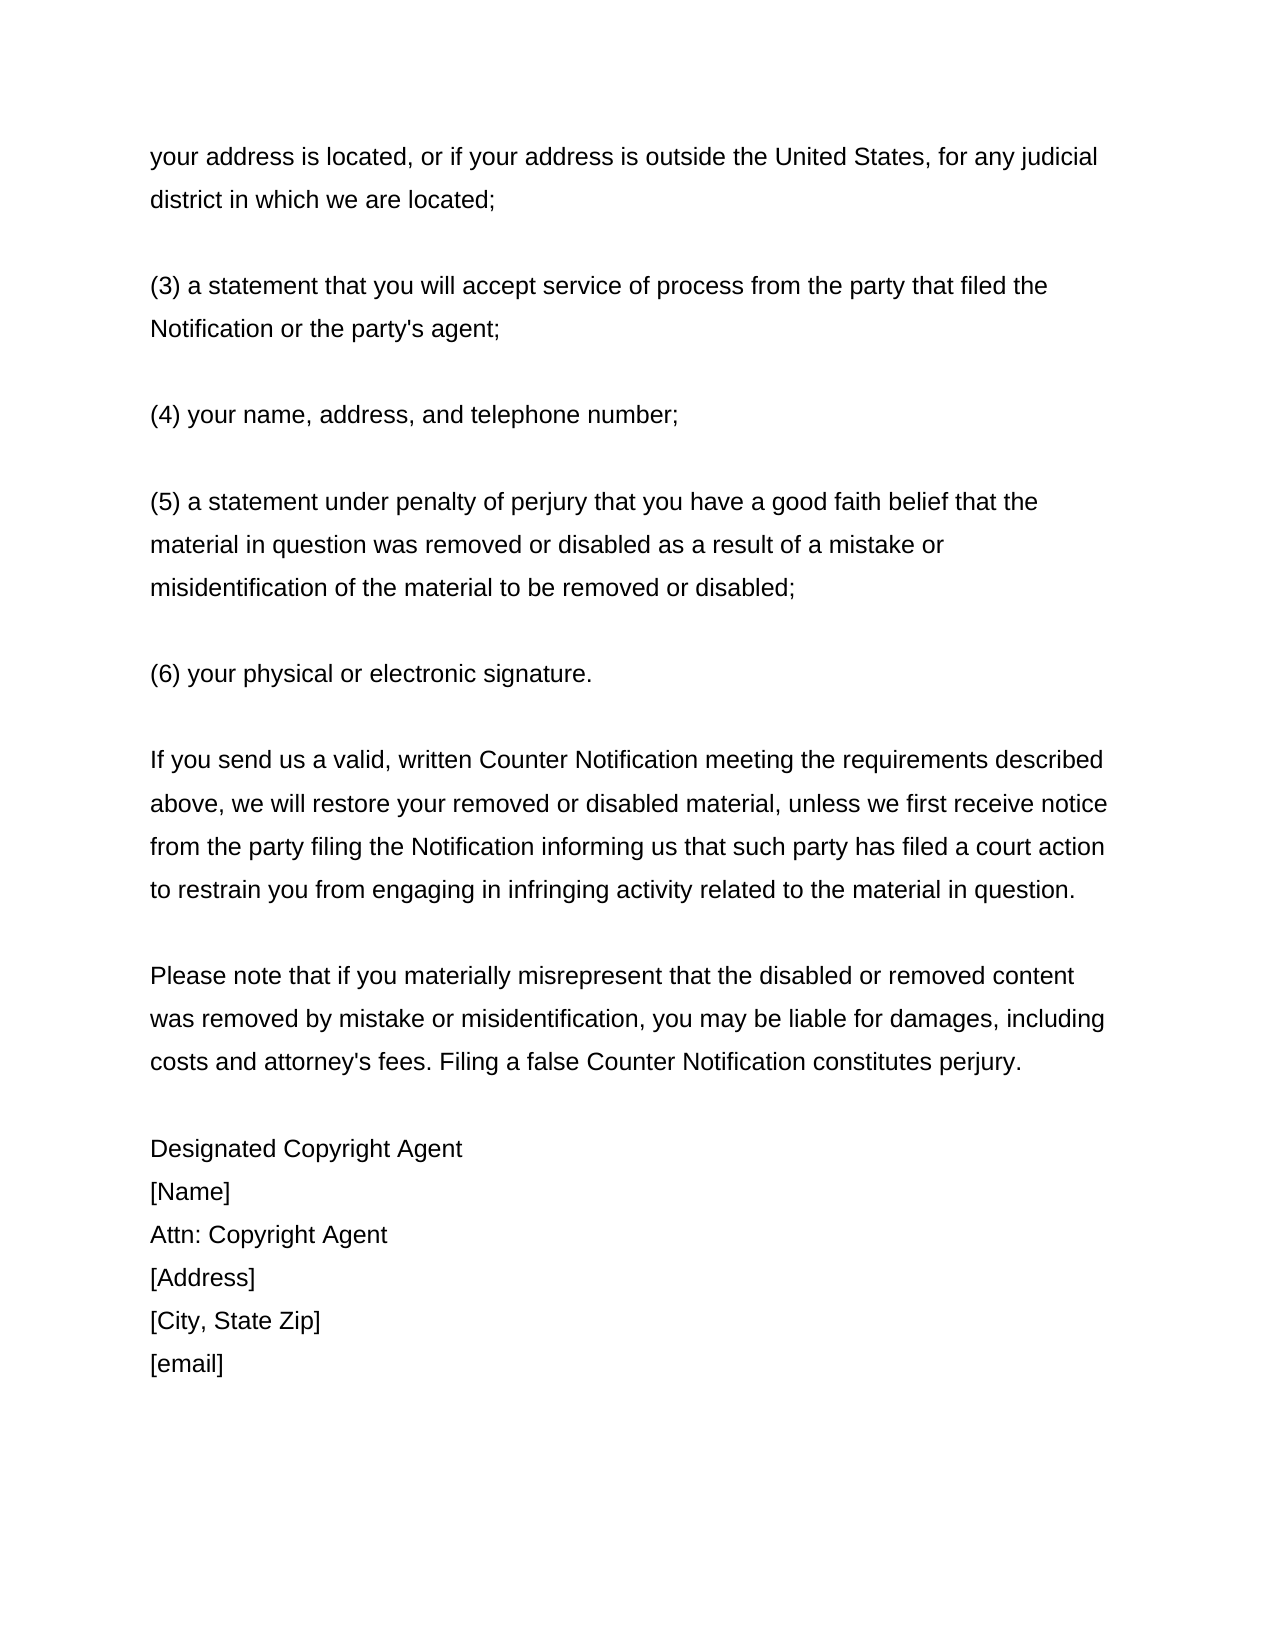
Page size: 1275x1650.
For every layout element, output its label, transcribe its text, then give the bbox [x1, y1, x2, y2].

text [150, 142, 1125, 214]
text [City, State Zip] [150, 1306, 1125, 1335]
text (3) a statement that you will accept service of process from the party that filed the Notification or the party's agent; [150, 271, 1125, 343]
text (5) a statement under penalty of perjury that you have a good faith belief that the material in question was removed or disabled as a result of a mistake or misidentification of the material to be removed or disabled; [150, 487, 1125, 602]
text Attn: Copyright Agent [150, 1220, 1125, 1249]
text (4) your name, address, and telephone number; [150, 401, 1125, 429]
text (6) your physical or electronic signature. [150, 659, 1125, 688]
text Please note that if you materially misrepresent that the disabled or removed content was removed by mistake or misidentification, you may be liable for damages, including costs and attorney's fees. Filing a false Counter Notification constitutes perjury. [150, 961, 1125, 1076]
text If you send us a valid, written Counter Notification meeting the requirements described above, we will restore your removed or disabled material, unless we first receive notice from the party filing the Notification informing us that such party has filed a court action to restrain you from engaging in infringing activity related to the material in question. [150, 746, 1125, 904]
text [Address] [150, 1263, 1125, 1292]
text [email] [150, 1349, 1125, 1378]
text [Name] [150, 1177, 1125, 1206]
text Designated Copyright Agent [150, 1134, 1125, 1162]
